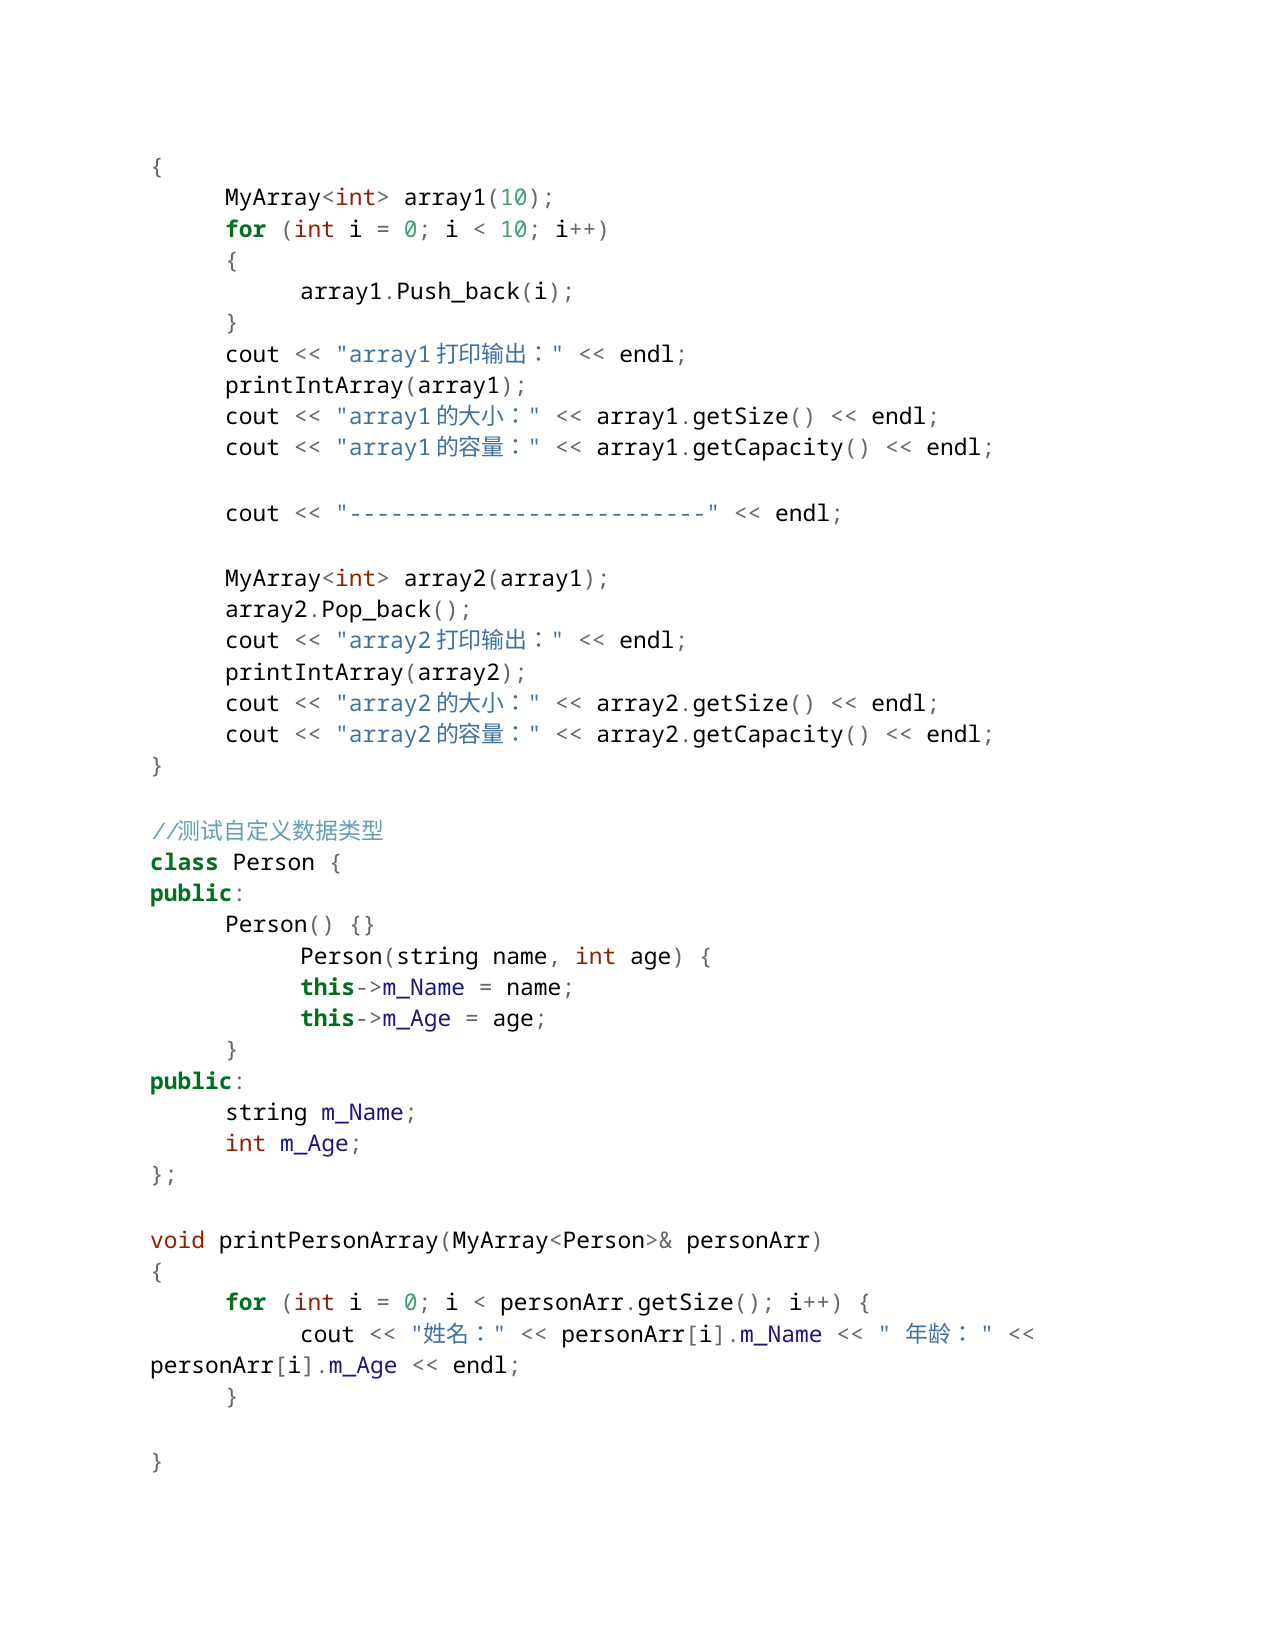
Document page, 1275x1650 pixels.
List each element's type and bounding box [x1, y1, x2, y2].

text [150, 150, 1125, 1477]
